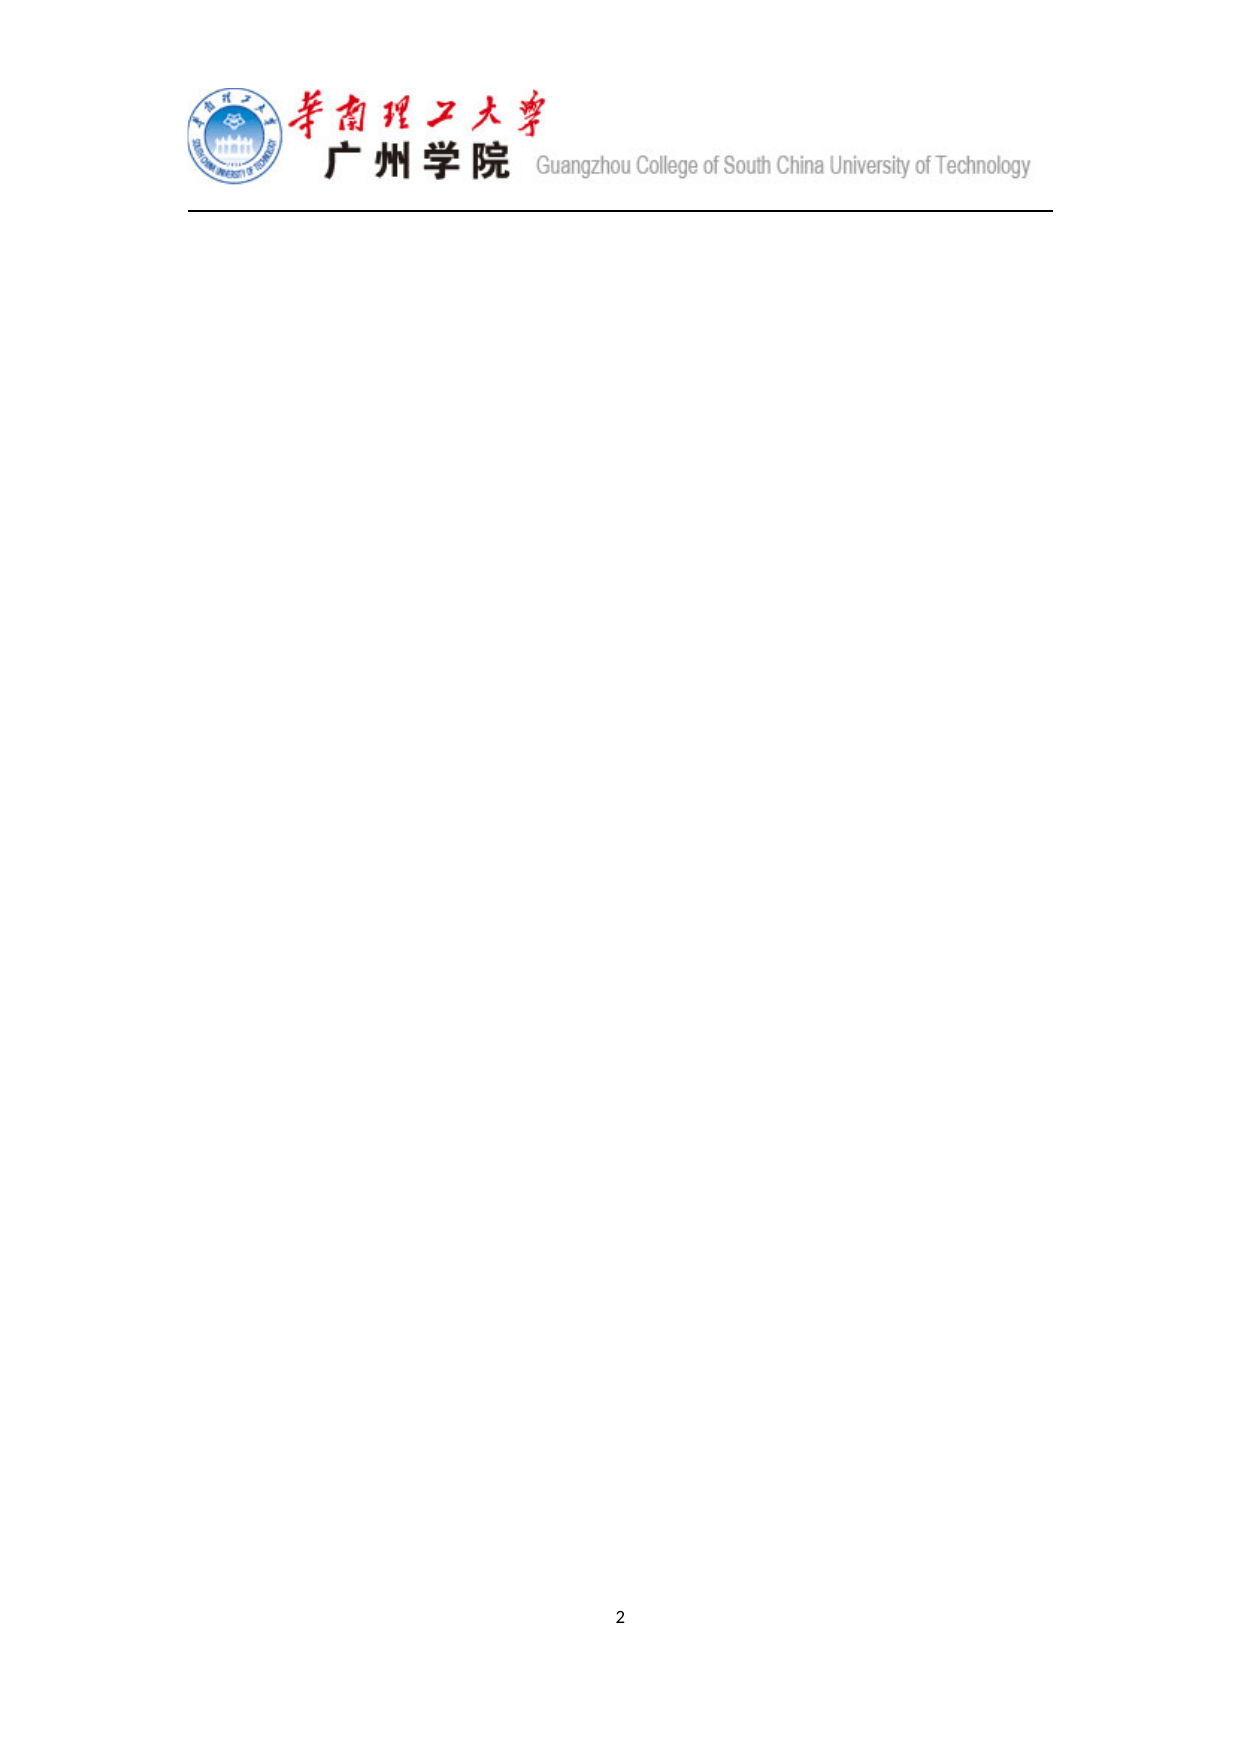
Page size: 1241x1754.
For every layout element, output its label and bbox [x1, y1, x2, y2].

picture [187, 88, 1053, 186]
